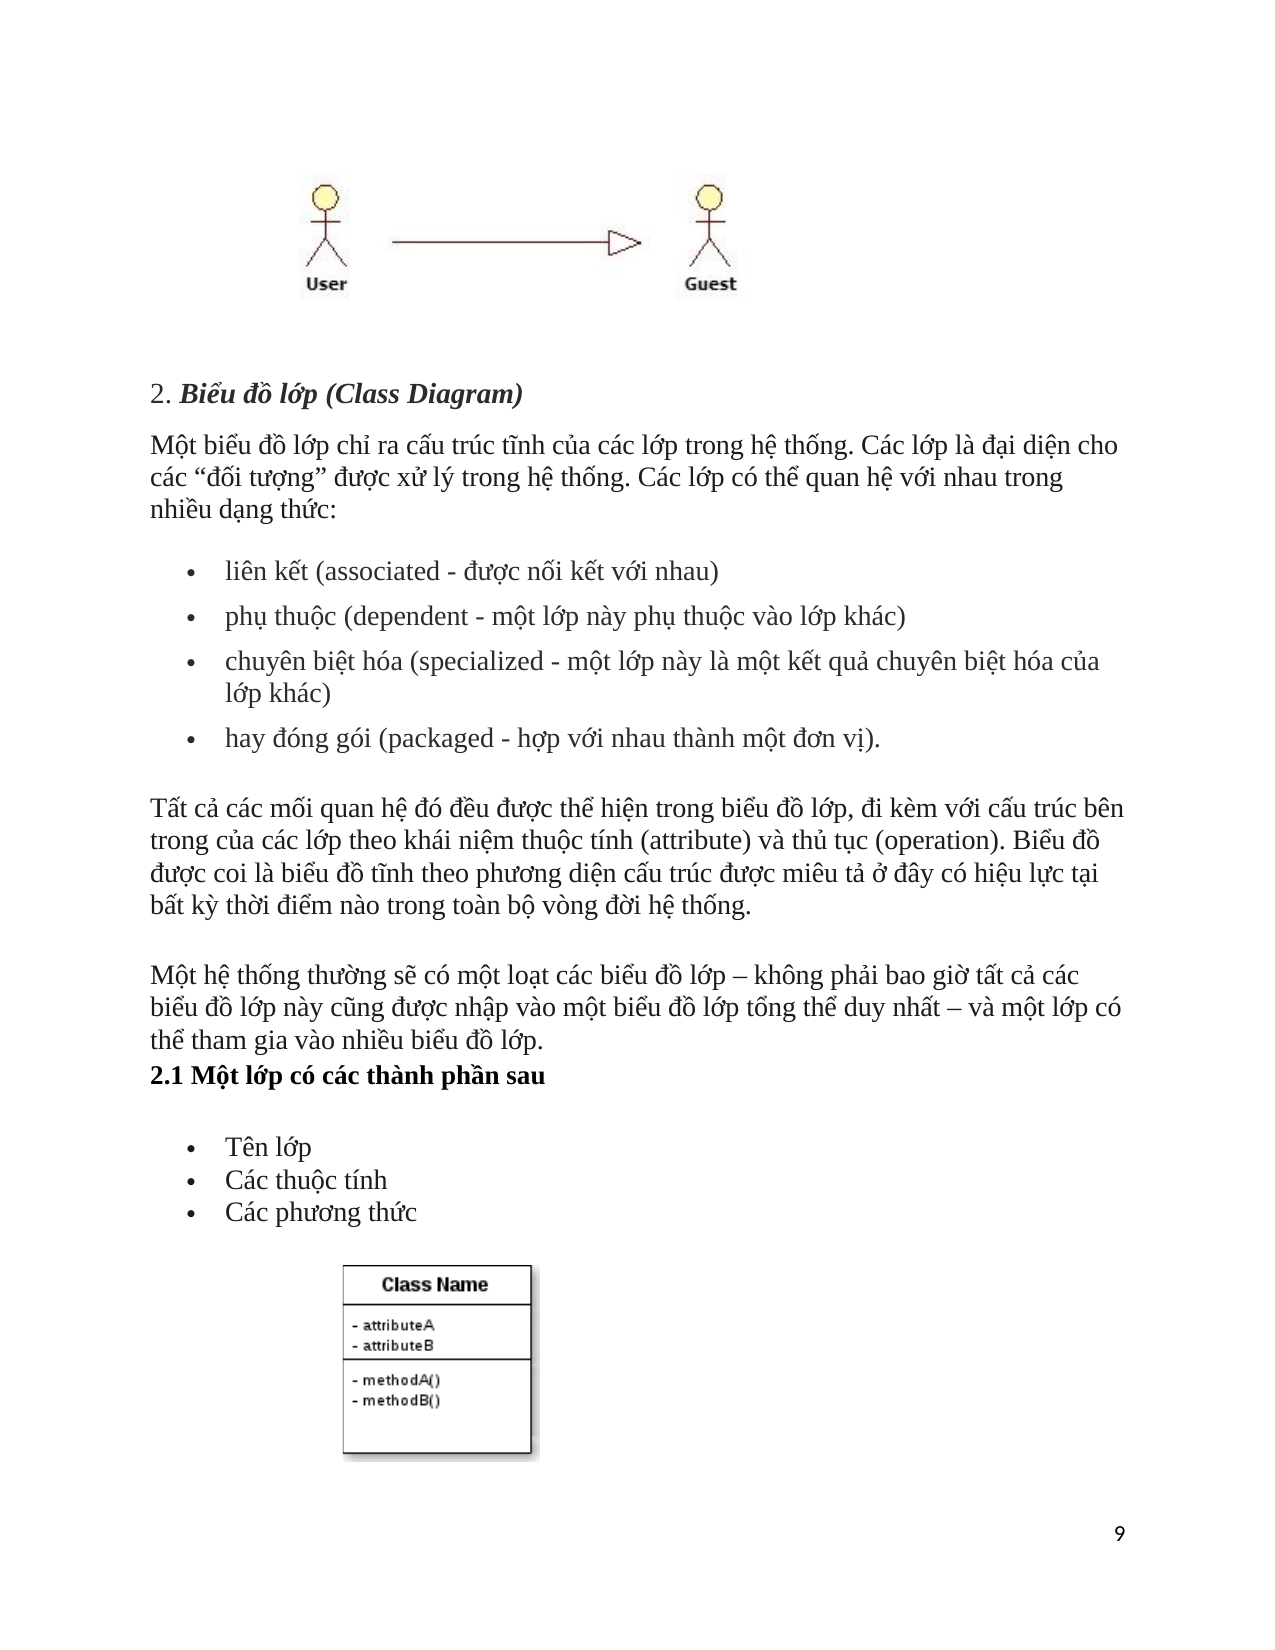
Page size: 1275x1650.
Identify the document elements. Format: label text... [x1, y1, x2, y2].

list chuyên biệt hóa (specialized - một lớp này là một kết quả chuyên biệt hóa của lớp khác) [187, 644, 1125, 709]
list Các phương thức [187, 1195, 1125, 1228]
picture [225, 150, 764, 339]
text Một biểu đồ lớp chỉ ra cấu trúc tĩnh của các lớp trong hệ thống. Các lớp là đại diện cho các “đối tượng” được xử lý trong hệ thống. Các lớp có thể quan hệ với nhau trong nhiều dạng thức: [150, 428, 1125, 525]
list Các thuộc tính [187, 1163, 1125, 1195]
list phụ thuộc (dependent - một lớp này phụ thuộc vào lớp khác) [187, 599, 1125, 631]
text Một hệ thống thường sẽ có một loạt các biểu đồ lớp – không phải bao giờ tất cả các biểu đồ lớp này cũng được nhập vào một biểu đồ lớp tổng thể duy nhất – và một lớp có thể tham gia vào nhiều biểu đồ lớp. [150, 958, 1125, 1055]
text Tất cả các mối quan hệ đó đều được thể hiện trong biểu đồ lớp, đi kèm với cấu trúc bên trong của các lớp theo khái niệm thuộc tính (attribute) và thủ tục (operation). Biểu đồ được coi là biểu đồ tĩnh theo phương diện cấu trúc được miêu tả ở đây có hiệu lực tại bất kỳ thời điểm nào trong toàn bộ vòng đời hệ thống. [150, 791, 1125, 921]
picture [342, 1265, 540, 1462]
subtitle 2. Biểu đồ lớp (Class Diagram) [150, 377, 1125, 410]
subtitle 2.1 Một lớp có các thành phần sau [150, 1059, 1125, 1091]
list hay đóng gói (packaged - hợp với nhau thành một đơn vị). [187, 721, 1125, 753]
list liên kết (associated - được nối kết với nhau) [187, 554, 1125, 586]
list Tên lớp [187, 1131, 1125, 1163]
